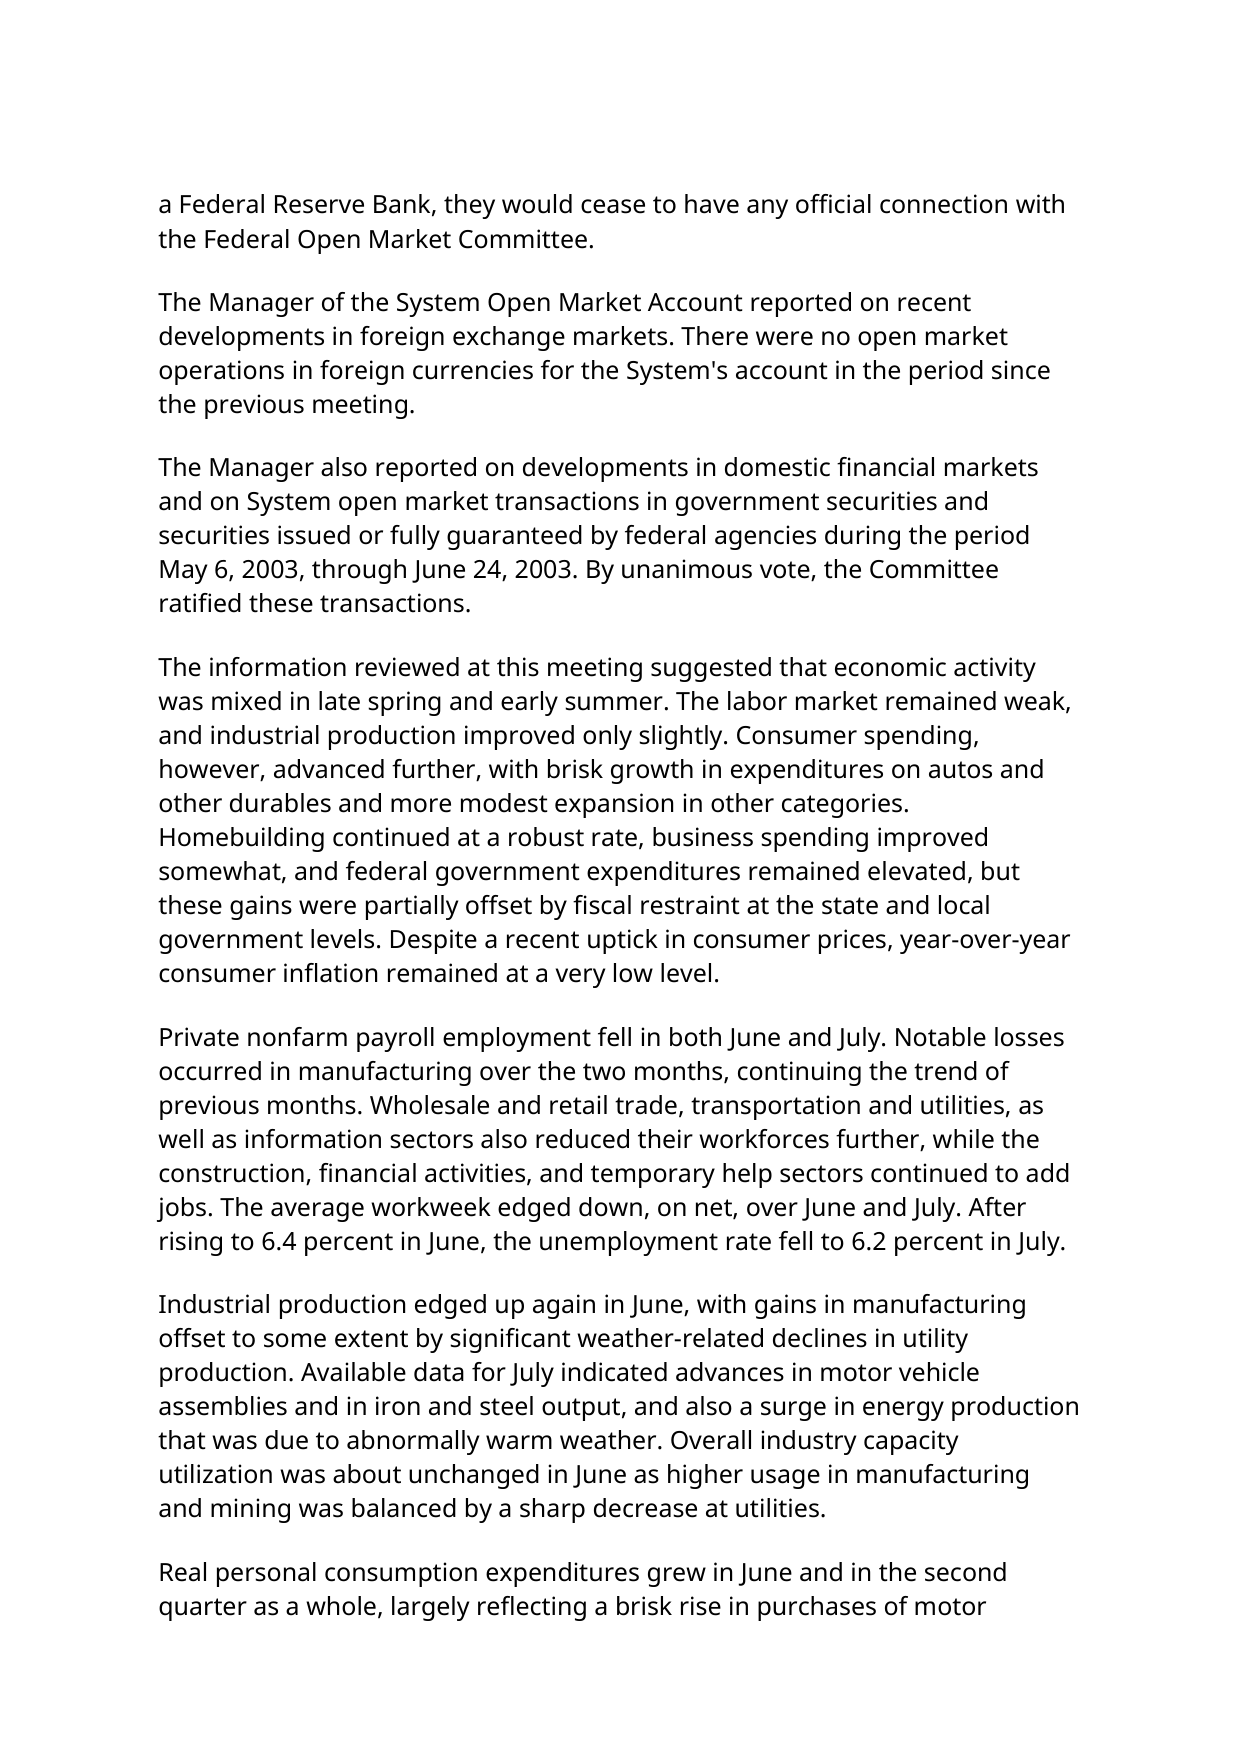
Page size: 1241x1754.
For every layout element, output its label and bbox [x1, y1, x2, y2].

table_header [148, 148, 1091, 1633]
